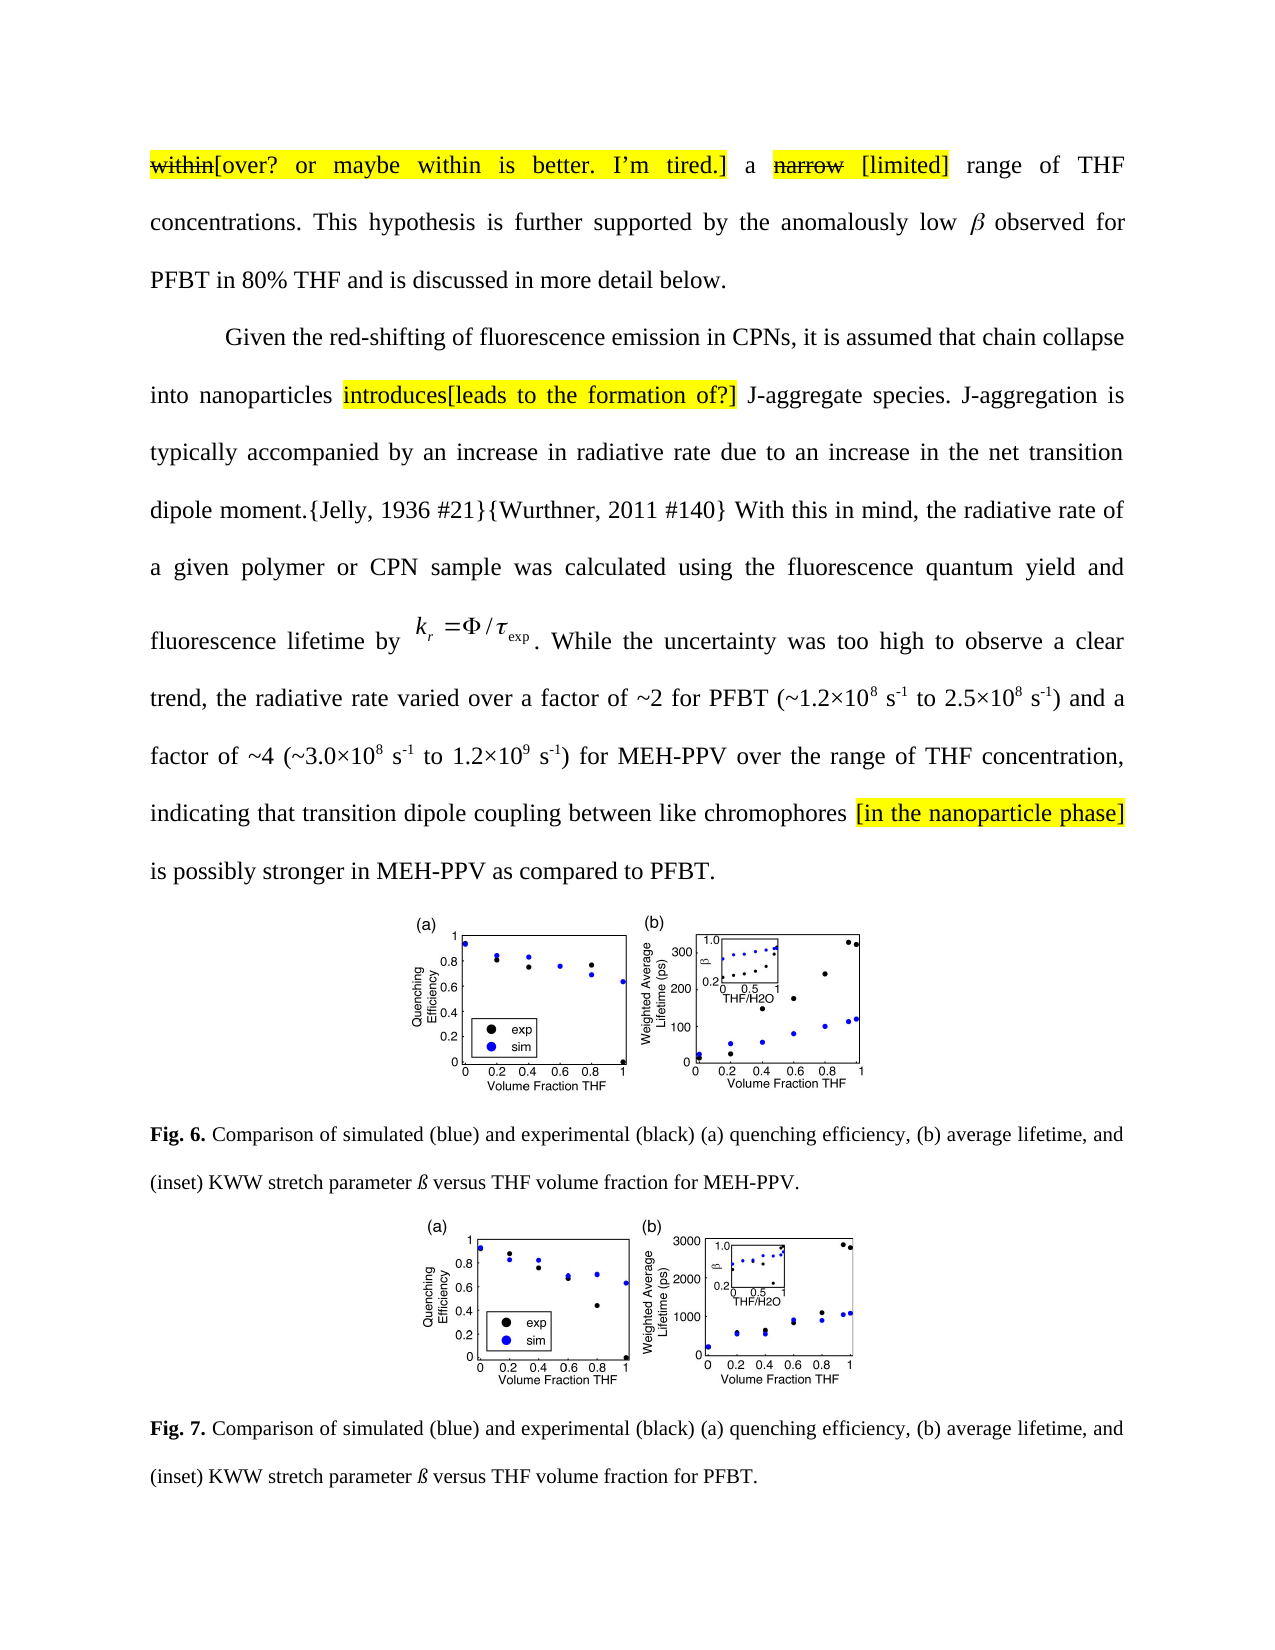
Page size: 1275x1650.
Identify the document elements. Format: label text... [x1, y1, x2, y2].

text Given the red-shifting of fluorescence emission in CPNs, it is assumed that chain collapse into nanoparticles introduces[leads to the formation of?] J-aggregate species. J-aggregation is typically accompanied by an increase in radiative rate due to an increase in the net transition dipole moment.{Jelly, 1936 #21}{Wurthner, 2011 #140} With this in mind, the radiative rate of a given polymer or CPN sample was calculated using the fluorescence quantum yield and fluorescence lifetime by . While the uncertainty was too high to observe a clear trend, the radiative rate varied over a factor of ~2 for PFBT (~1.2×108 s-1 to 2.5×108 s-1) and a factor of ~4 (~3.0×108 s-1 to 1.2×109 s-1) for MEH-PPV over the range of THF concentration, indicating that transition dipole coupling between like chromophores [in the nanoparticle phase] is possibly stronger in MEH-PPV as compared to PFBT. [150, 322, 1125, 884]
text Fig. 6. Comparison of simulated (blue) and experimental (black) (a) quenching efficiency, (b) average lifetime, and (inset) KWW stretch parameter ß versus THF volume fraction for MEH-PPV. [150, 1122, 1125, 1194]
text Fig. 7. Comparison of simulated (blue) and experimental (black) (a) quenching efficiency, (b) average lifetime, and (inset) KWW stretch parameter ß versus THF volume fraction for PFBT. [150, 1415, 1125, 1488]
picture [421, 1217, 854, 1387]
picture [411, 913, 864, 1093]
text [150, 150, 1125, 294]
